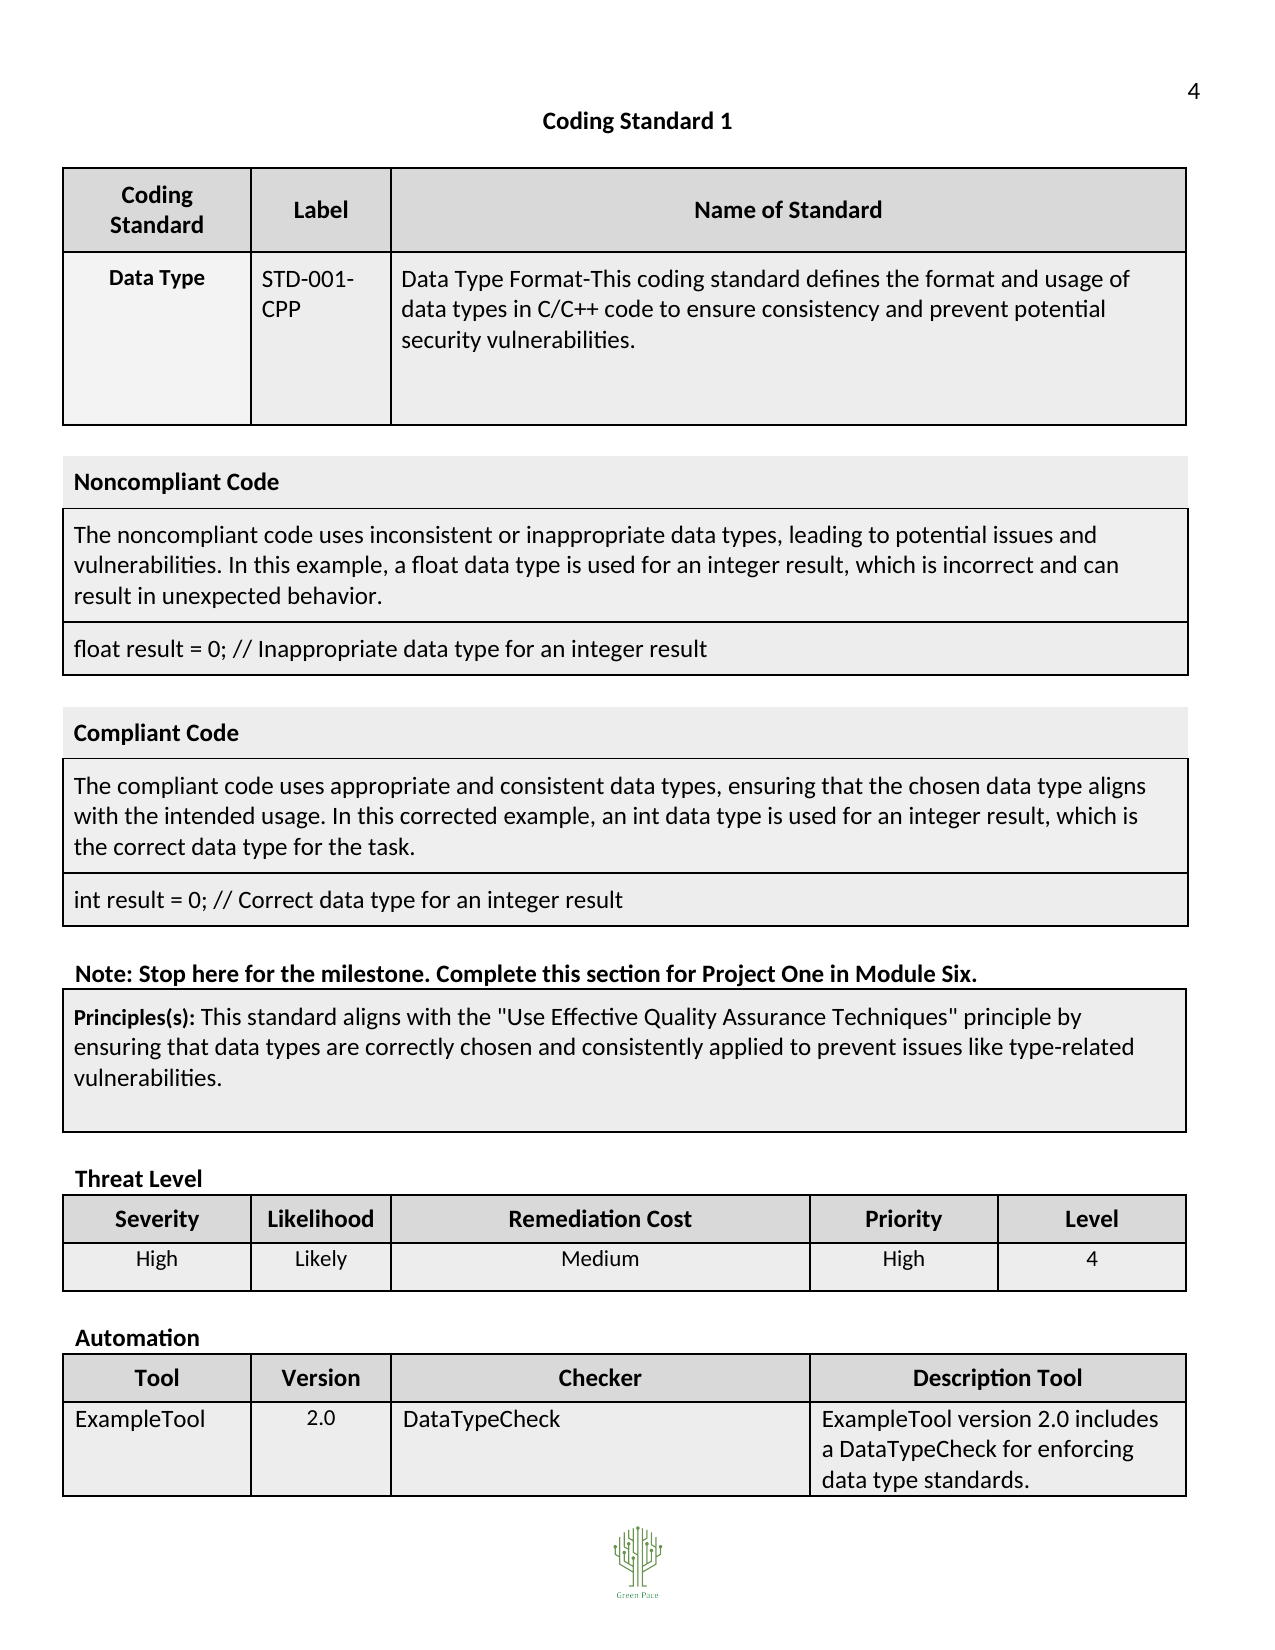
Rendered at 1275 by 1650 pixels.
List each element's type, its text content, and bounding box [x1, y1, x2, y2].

table_header Name of Standard [392, 169, 1185, 251]
table_header Tool [64, 1355, 250, 1401]
table_cell The noncompliant code uses inconsistent or inappropriate data types, leading to potential issues and vulnerabilities. In this example, a float data type is used for an integer result, which is incorrect and can result in unexpected behavior. [64, 509, 1187, 621]
picture [605, 1521, 670, 1606]
table_header Likelihood [252, 1196, 390, 1242]
table_cell Likely [252, 1244, 390, 1290]
table_header Noncompliant Code [63, 456, 1188, 507]
table_header Level [999, 1196, 1185, 1242]
table_cell Data Type [64, 253, 250, 423]
table_header Remediation Cost [392, 1196, 809, 1242]
table_cell Medium [392, 1244, 809, 1290]
table_cell STD-001-CPP [252, 253, 390, 423]
table_cell float result = 0; // Inappropriate data type for an integer result [64, 623, 1187, 674]
table_cell int result = 0; // Correct data type for an integer result [64, 874, 1187, 925]
table_header Compliant Code [63, 707, 1188, 758]
table_cell ExampleTool [64, 1403, 250, 1494]
text Threat Level [75, 1163, 1200, 1194]
table_header Checker [392, 1355, 809, 1401]
table_header Description Tool [811, 1355, 1185, 1401]
table_cell High [64, 1244, 250, 1290]
table_cell 4 [999, 1244, 1185, 1290]
table_header Coding Standard [64, 169, 250, 251]
table_cell 2.0 [252, 1403, 390, 1494]
table_cell High [811, 1244, 997, 1290]
text Automation [75, 1322, 1200, 1353]
table_header Principles(s): This standard aligns with the "Use Effective Quality Assurance Techniques" principle by ensuring that data types are correctly chosen and consistently applied to prevent issues like type-related vulnerabilities. [64, 990, 1185, 1131]
table_cell The compliant code uses appropriate and consistent data types, ensuring that the chosen data type aligns with the intended usage. In this corrected example, an int data type is used for an integer result, which is the correct data type for the task. [64, 759, 1187, 872]
table_header Priority [811, 1196, 997, 1242]
table_header Version [252, 1355, 390, 1401]
table_cell Data Type Format-This coding standard defines the format and usage of data types in C/C++ code to ensure consistency and prevent potential security vulnerabilities. [392, 253, 1185, 423]
text Note: Stop here for the milestone. Complete this section for Project One in Module Six. [75, 958, 1200, 988]
subtitle Coding Standard 1 [75, 106, 1200, 136]
table_header Severity [64, 1196, 250, 1242]
table_header Label [252, 169, 390, 251]
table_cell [811, 1403, 1185, 1494]
table_cell DataTypeCheck [392, 1403, 809, 1494]
